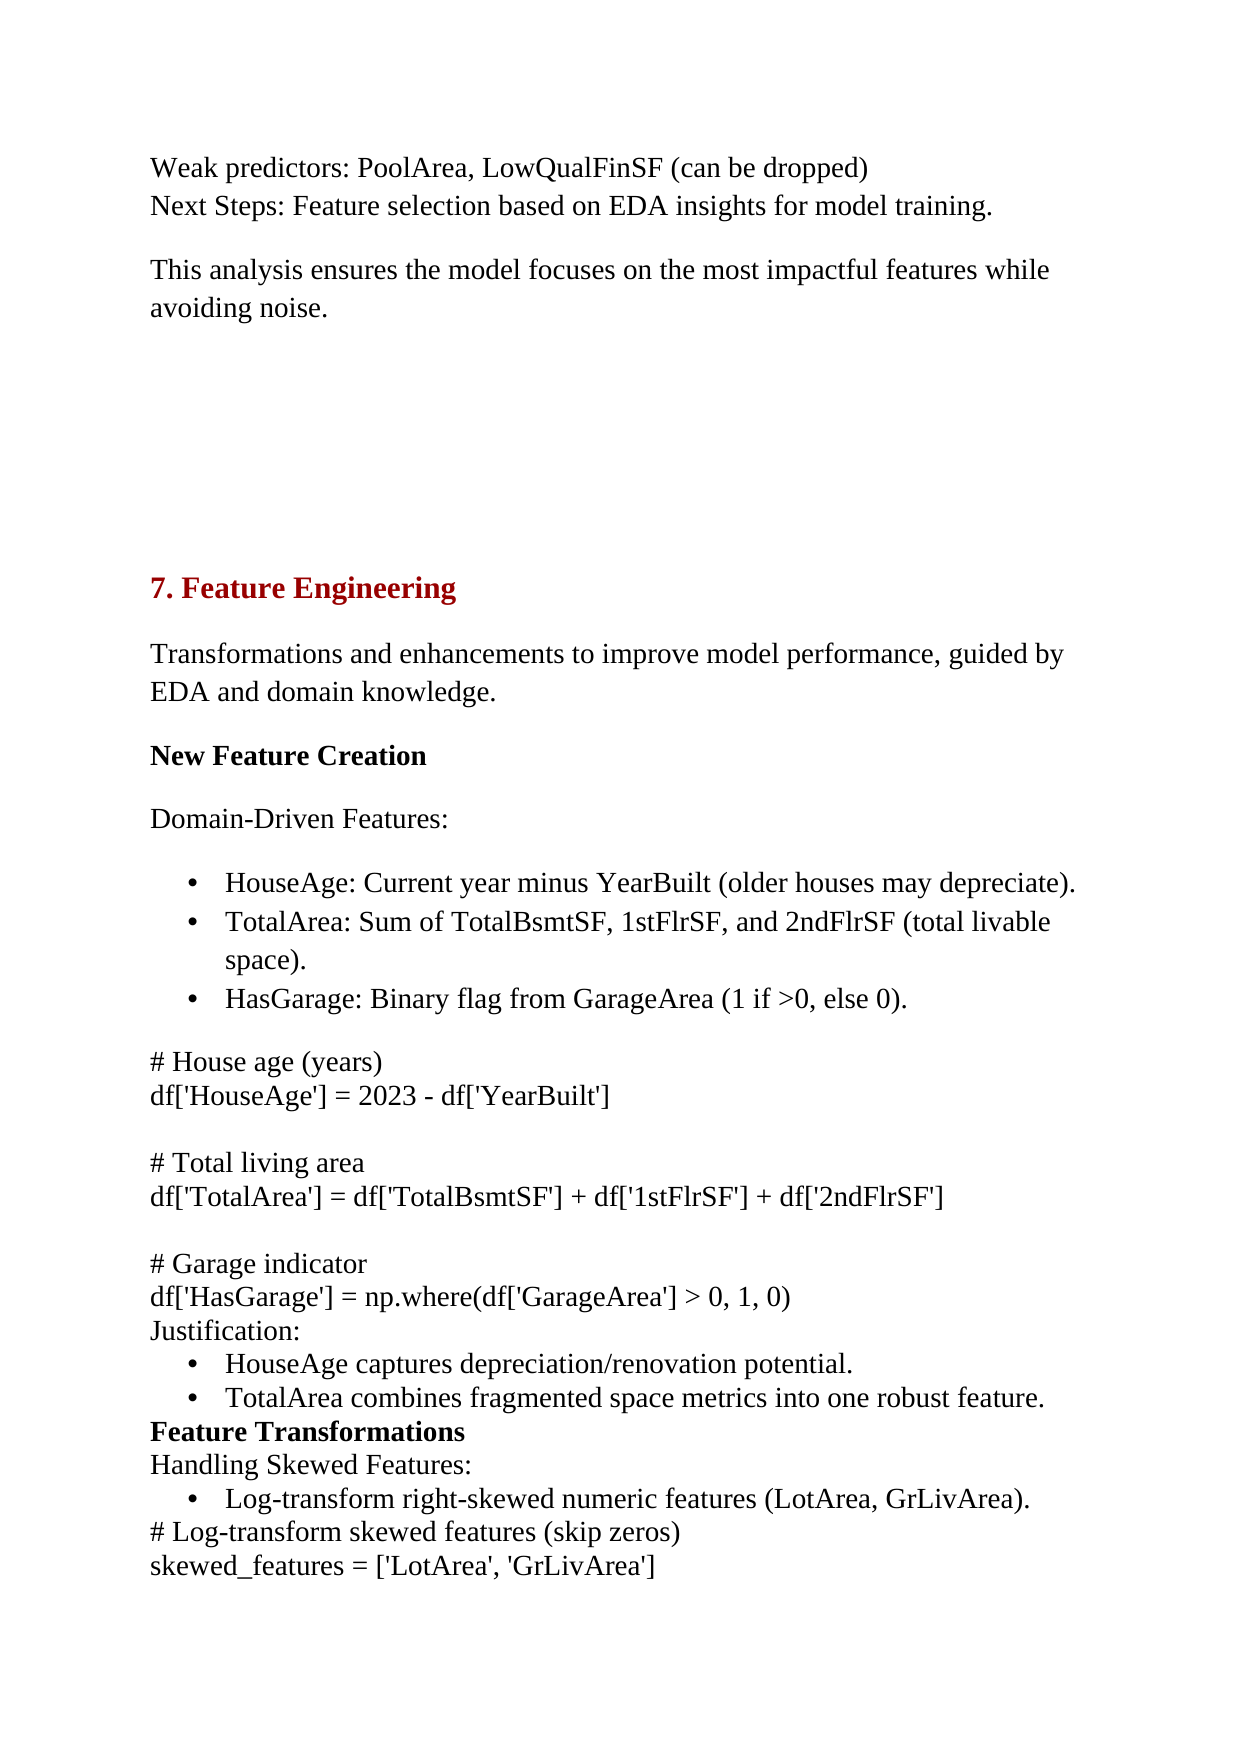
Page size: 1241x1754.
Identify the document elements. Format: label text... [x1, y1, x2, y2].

list HouseAge captures depreciation/renovation potential. [187, 1346, 1090, 1380]
text # Total living area [150, 1145, 1090, 1179]
text # Log-transform skewed features (skip zeros) [150, 1514, 1090, 1548]
text # House age (years) [150, 1044, 1090, 1078]
text New Feature Creation [150, 738, 1090, 771]
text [150, 150, 1090, 222]
text Justification: [150, 1313, 1090, 1346]
text skewed_features = ['LotArea', 'GrLivArea'] [150, 1548, 1090, 1581]
text 7. Feature Engineering [150, 569, 1090, 606]
text Transformations and enhancements to improve model performance, guided by EDA and domain knowledge. [150, 636, 1090, 708]
list Log-transform right-skewed numeric features (LotArea, GrLivArea). [187, 1481, 1090, 1514]
text Domain-Driven Features: [150, 801, 1090, 835]
text Handling Skewed Features: [150, 1447, 1090, 1481]
text Feature Transformations [150, 1414, 1090, 1447]
list TotalArea combines fragmented space metrics into one robust feature. [187, 1380, 1090, 1414]
list TotalArea: Sum of TotalBsmtSF, 1stFlrSF, and 2ndFlrSF (total livable space). [187, 904, 1090, 976]
text df['TotalArea'] = df['TotalBsmtSF'] + df['1stFlrSF'] + df['2ndFlrSF'] [150, 1179, 1090, 1212]
text df['HouseAge'] = 2023 - df['YearBuilt'] [150, 1078, 1090, 1112]
text # Garage indicator [150, 1246, 1090, 1279]
list HouseAge: Current year minus YearBuilt (older houses may depreciate). [187, 865, 1090, 899]
list HasGarage: Binary flag from GarageArea (1 if >0, else 0). [187, 981, 1090, 1014]
text df['HasGarage'] = np.where(df['GarageArea'] > 0, 1, 0) [150, 1279, 1090, 1313]
text This analysis ensures the model focuses on the most impactful features while avoiding noise. [150, 252, 1090, 324]
